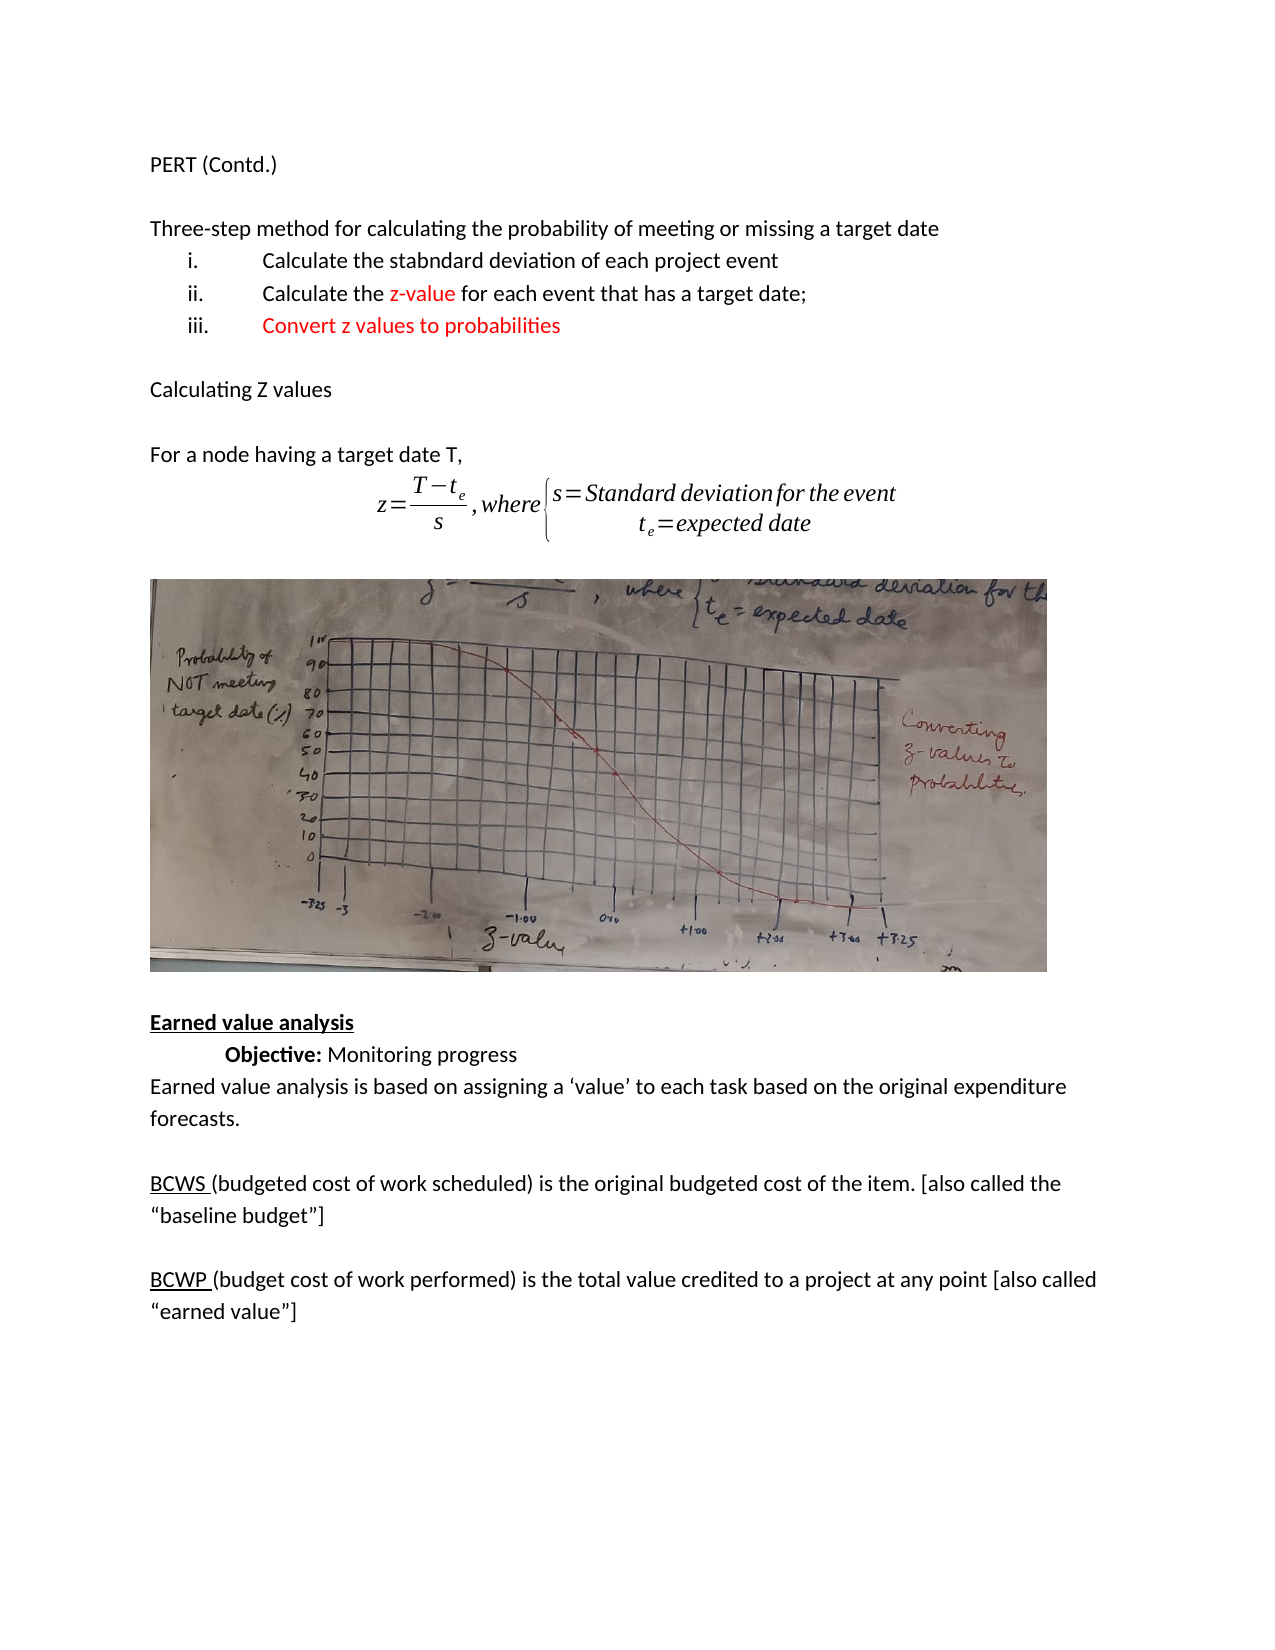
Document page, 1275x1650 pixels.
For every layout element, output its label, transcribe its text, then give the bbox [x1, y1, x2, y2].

picture [150, 579, 1047, 972]
text Earned value analysis [150, 1008, 1125, 1036]
text PERT (Contd.) [150, 150, 1125, 178]
text Earned value analysis is based on assigning a ‘value’ to each task based on the original expenditure forecasts. [150, 1072, 1125, 1132]
list Convert z values to probabilities [187, 311, 1125, 339]
text Objective: Monitoring progress [150, 1040, 1125, 1068]
text BCWS (budgeted cost of work scheduled) is the original budgeted cost of the item. [also called the “baseline budget”] [150, 1169, 1125, 1229]
list Calculate the stabndard deviation of each project event [187, 247, 1125, 274]
list Calculate the z-value for each event that has a target date; [187, 279, 1125, 307]
text BCWP (budget cost of work performed) is the total value credited to a project at any point [also called “earned value”] [150, 1265, 1125, 1326]
text For a node having a target date T, [150, 440, 1125, 468]
text Three-step method for calculating the probability of meeting or missing a target date [150, 214, 1125, 242]
text Calculating Z values [150, 375, 1125, 403]
